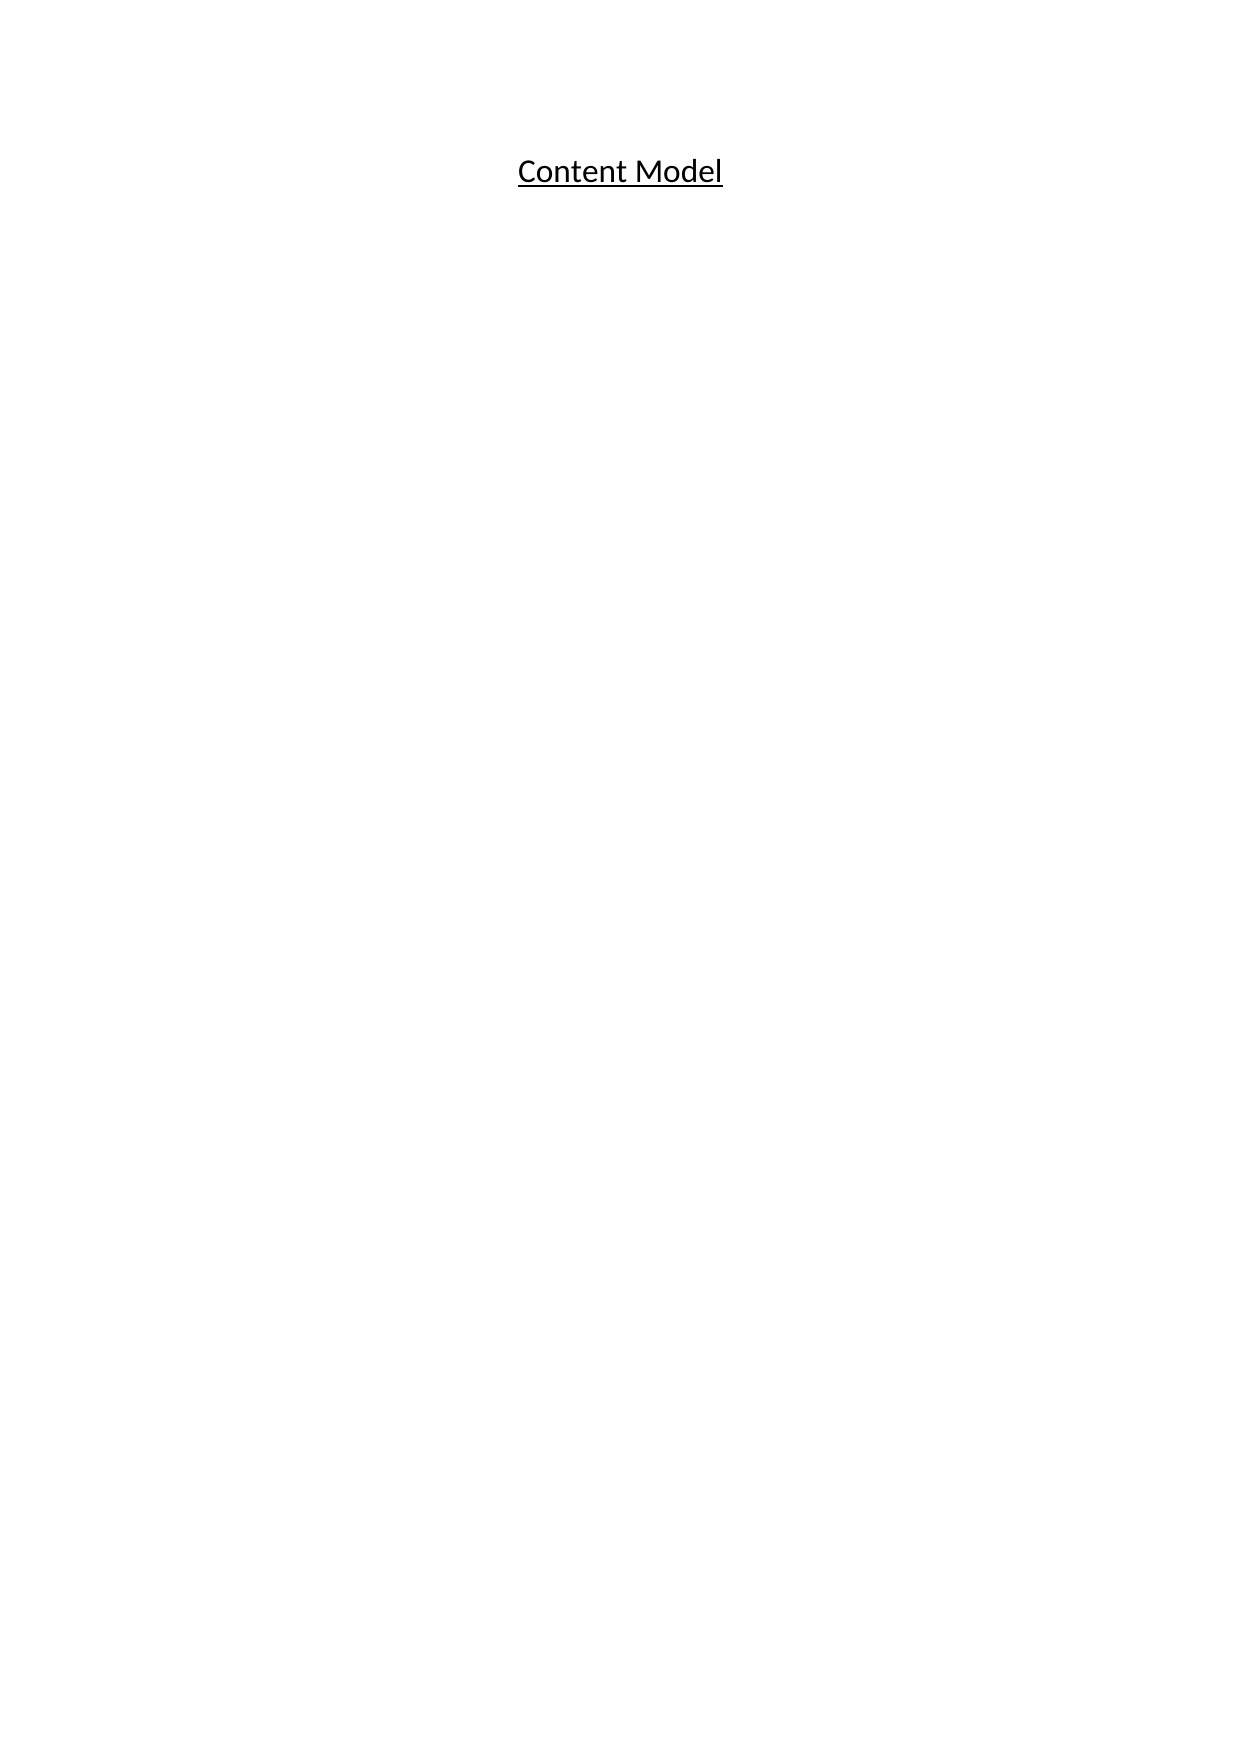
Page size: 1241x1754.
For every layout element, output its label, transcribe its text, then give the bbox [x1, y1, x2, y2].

text Content Model [150, 150, 1090, 191]
